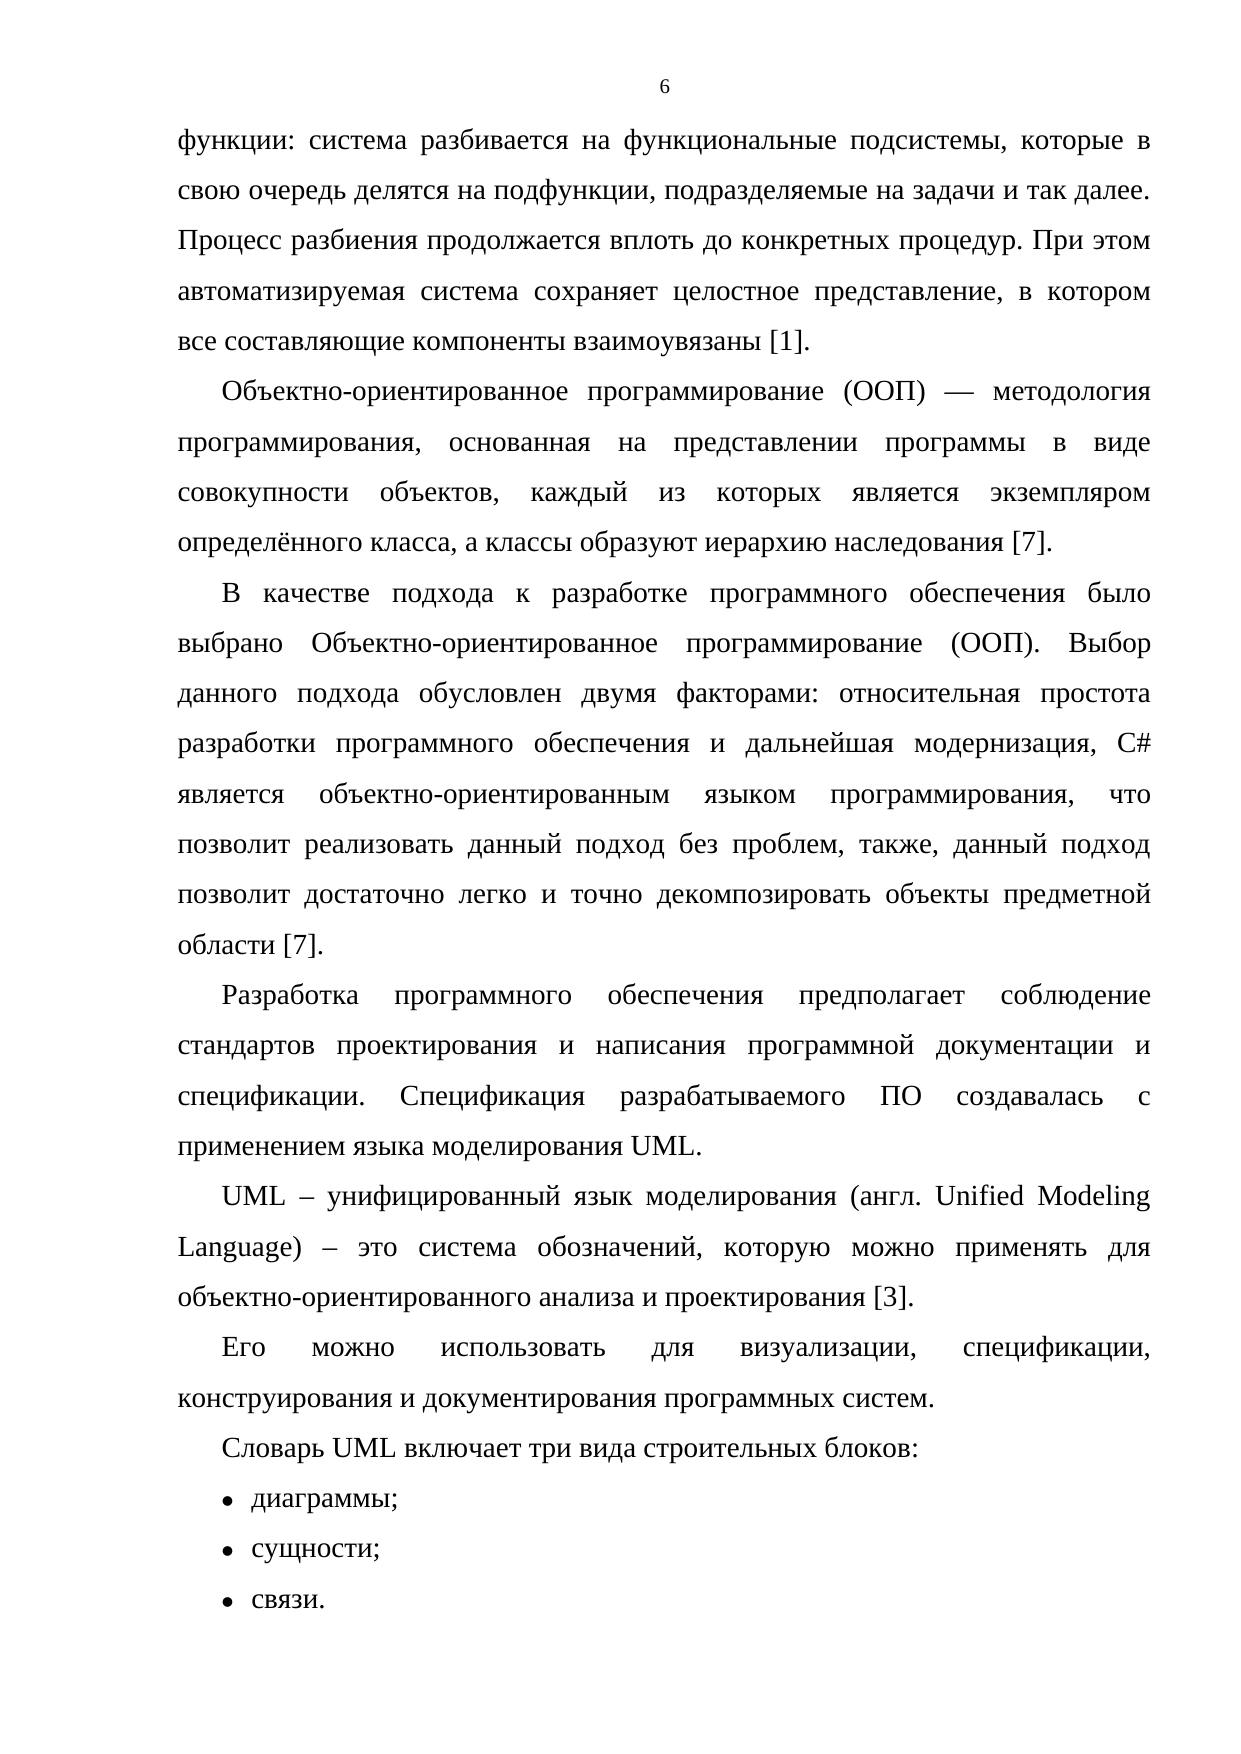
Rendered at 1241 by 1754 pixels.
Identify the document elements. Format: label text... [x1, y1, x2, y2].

text Объектно-ориентированное программирование (ООП) — методология программирования, основанная на представлении программы в виде совокупности объектов, каждый из которых является экземпляром определённого класса, а классы образуют иерархию наследования [7]. [177, 373, 1152, 558]
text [177, 122, 1152, 357]
list диаграммы; [177, 1480, 1152, 1514]
text Его можно использовать для визуализации, спецификации, конструирования и документирования программных систем. [177, 1329, 1152, 1413]
text В качестве подхода к разработке программного обеспечения было выбрано Объектно-ориентированное программирование (ООП). Выбор данного подхода обусловлен двумя факторами: относительная простота разработки программного обеспечения и дальнейшая модернизация, C# является объектно-ориентированным языком программирования, что позволит реализовать данный подход без проблем, также, данный подход позволит достаточно легко и точно декомпозировать объекты предметной области [7]. [177, 575, 1152, 960]
text Разработка программного обеспечения предполагает соблюдение стандартов проектирования и написания программной документации и спецификации. Спецификация разрабатываемого ПО создавалась с применением языка моделирования UML. [177, 977, 1152, 1162]
text UML – унифицированный язык моделирования (англ. Unified Modeling Language) – это система обозначений, которую можно применять для объектно-ориентированного анализа и проектирования [3]. [177, 1178, 1152, 1313]
list связи. [177, 1581, 1152, 1614]
text Словарь UML включает три вида строительных блоков: [177, 1430, 1152, 1463]
list сущности; [177, 1531, 1152, 1564]
